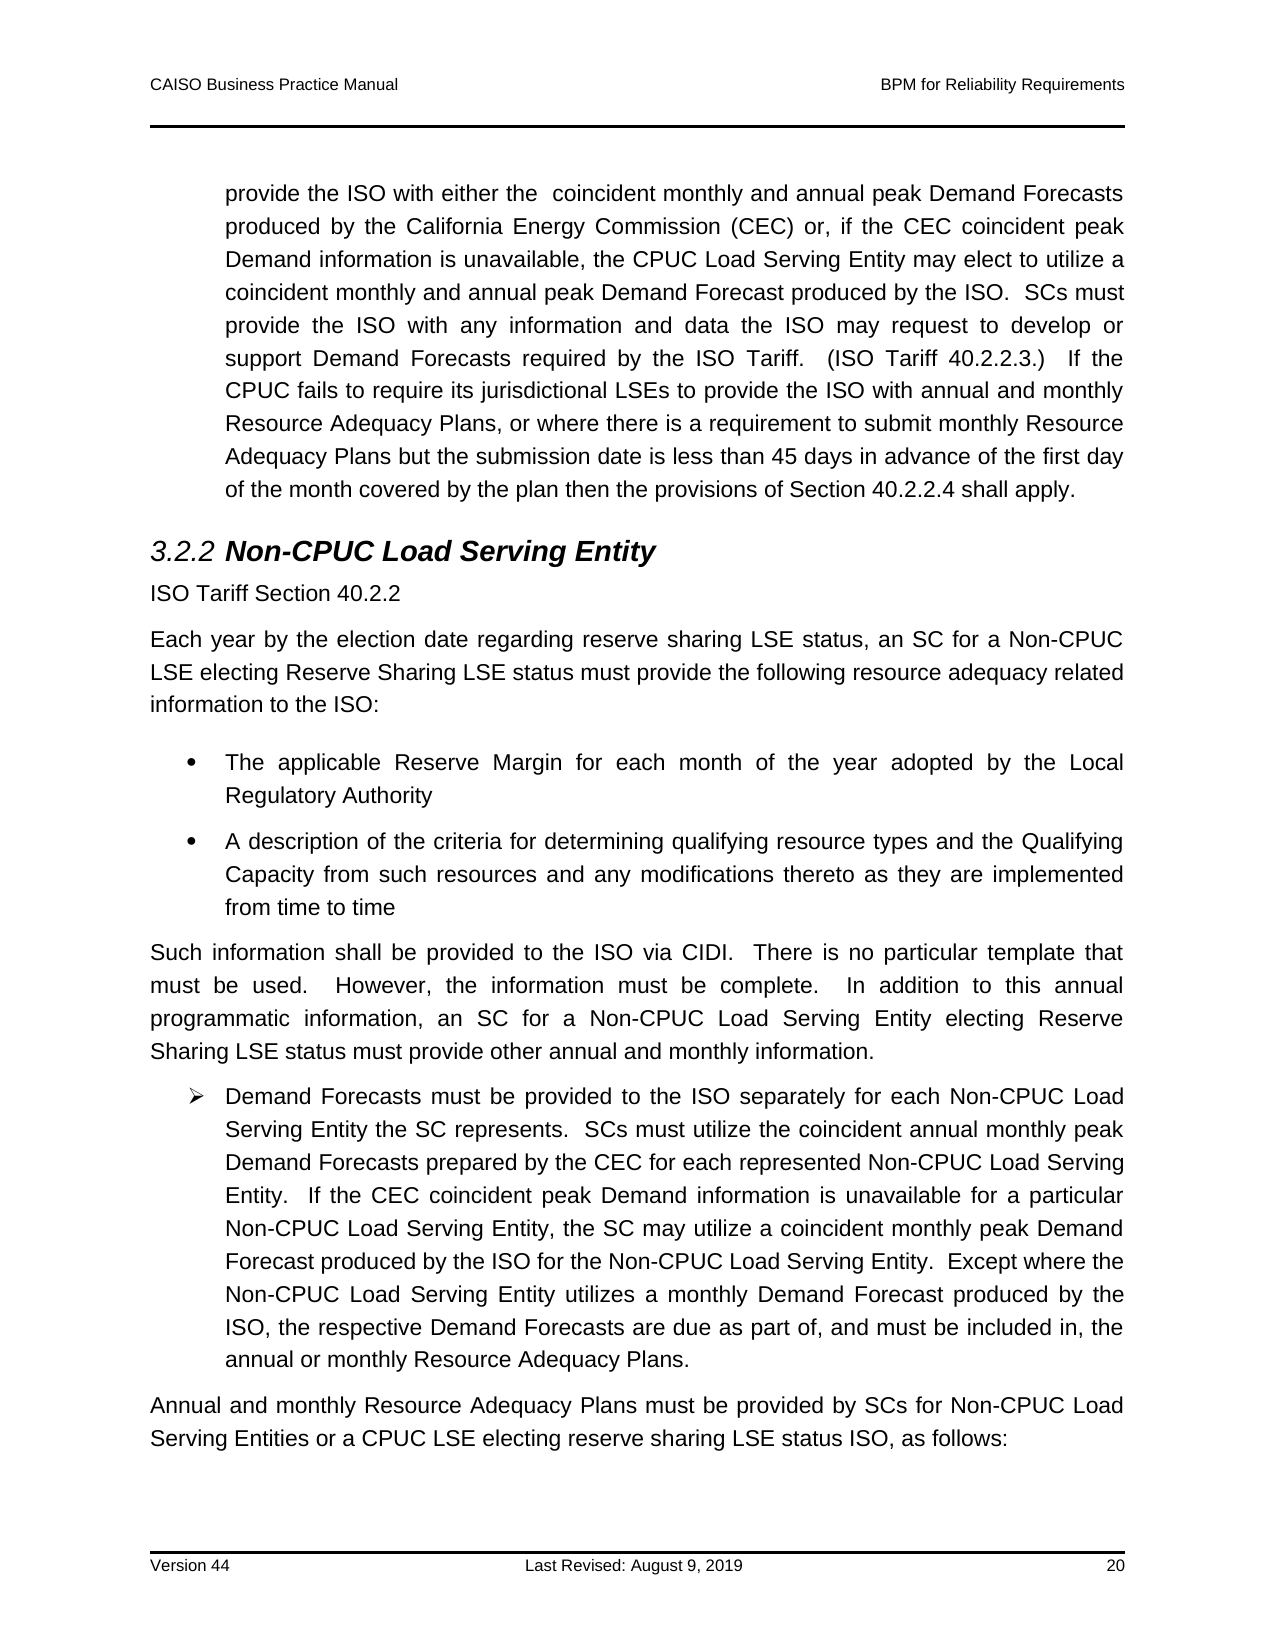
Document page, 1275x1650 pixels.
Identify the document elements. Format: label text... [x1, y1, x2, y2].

text Such information shall be provided to the ISO via CIDI. There is no particular template that must be used. However, the information must be complete. In addition to this annual programmatic information, an SC for a Non-CPUC Load Serving Entity electing Reserve Sharing LSE status must provide other annual and monthly information. [150, 939, 1125, 1064]
text Annual and monthly Resource Adequacy Plans must be provided by SCs for Non-CPUC Load Serving Entities or a CPUC LSE electing reserve sharing LSE status ISO, as follows: [150, 1392, 1125, 1451]
subtitle Non-CPUC Load Serving Entity [150, 534, 1125, 568]
list A description of the criteria for determining qualifying resource types and the Qualifying Capacity from such resources and any modifications thereto as they are implemented from time to time [187, 828, 1125, 920]
list The applicable Reserve Margin for each month of the year adopted by the Local Regulatory Authority [187, 749, 1125, 809]
text Each year by the election date regarding reserve sharing LSE status, an SC for a Non-CPUC LSE electing Reserve Sharing LSE status must provide the following resource adequacy related information to the ISO: [150, 626, 1125, 718]
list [187, 180, 1125, 503]
text ISO Tariff Section 40.2.2 [150, 580, 1125, 607]
list Demand Forecasts must be provided to the ISO separately for each Non-CPUC Load Serving Entity the SC represents. SCs must utilize the coincident annual monthly peak Demand Forecasts prepared by the CEC for each represented Non-CPUC Load Serving Entity. If the CEC coincident peak Demand information is unavailable for a particular Non-CPUC Load Serving Entity, the SC may utilize a coincident monthly peak Demand Forecast produced by the ISO for the Non-CPUC Load Serving Entity. Except where the Non-CPUC Load Serving Entity utilizes a monthly Demand Forecast produced by the ISO, the respective Demand Forecasts are due as part of, and must be included in, the annual or monthly Resource Adequacy Plans. [187, 1083, 1125, 1373]
